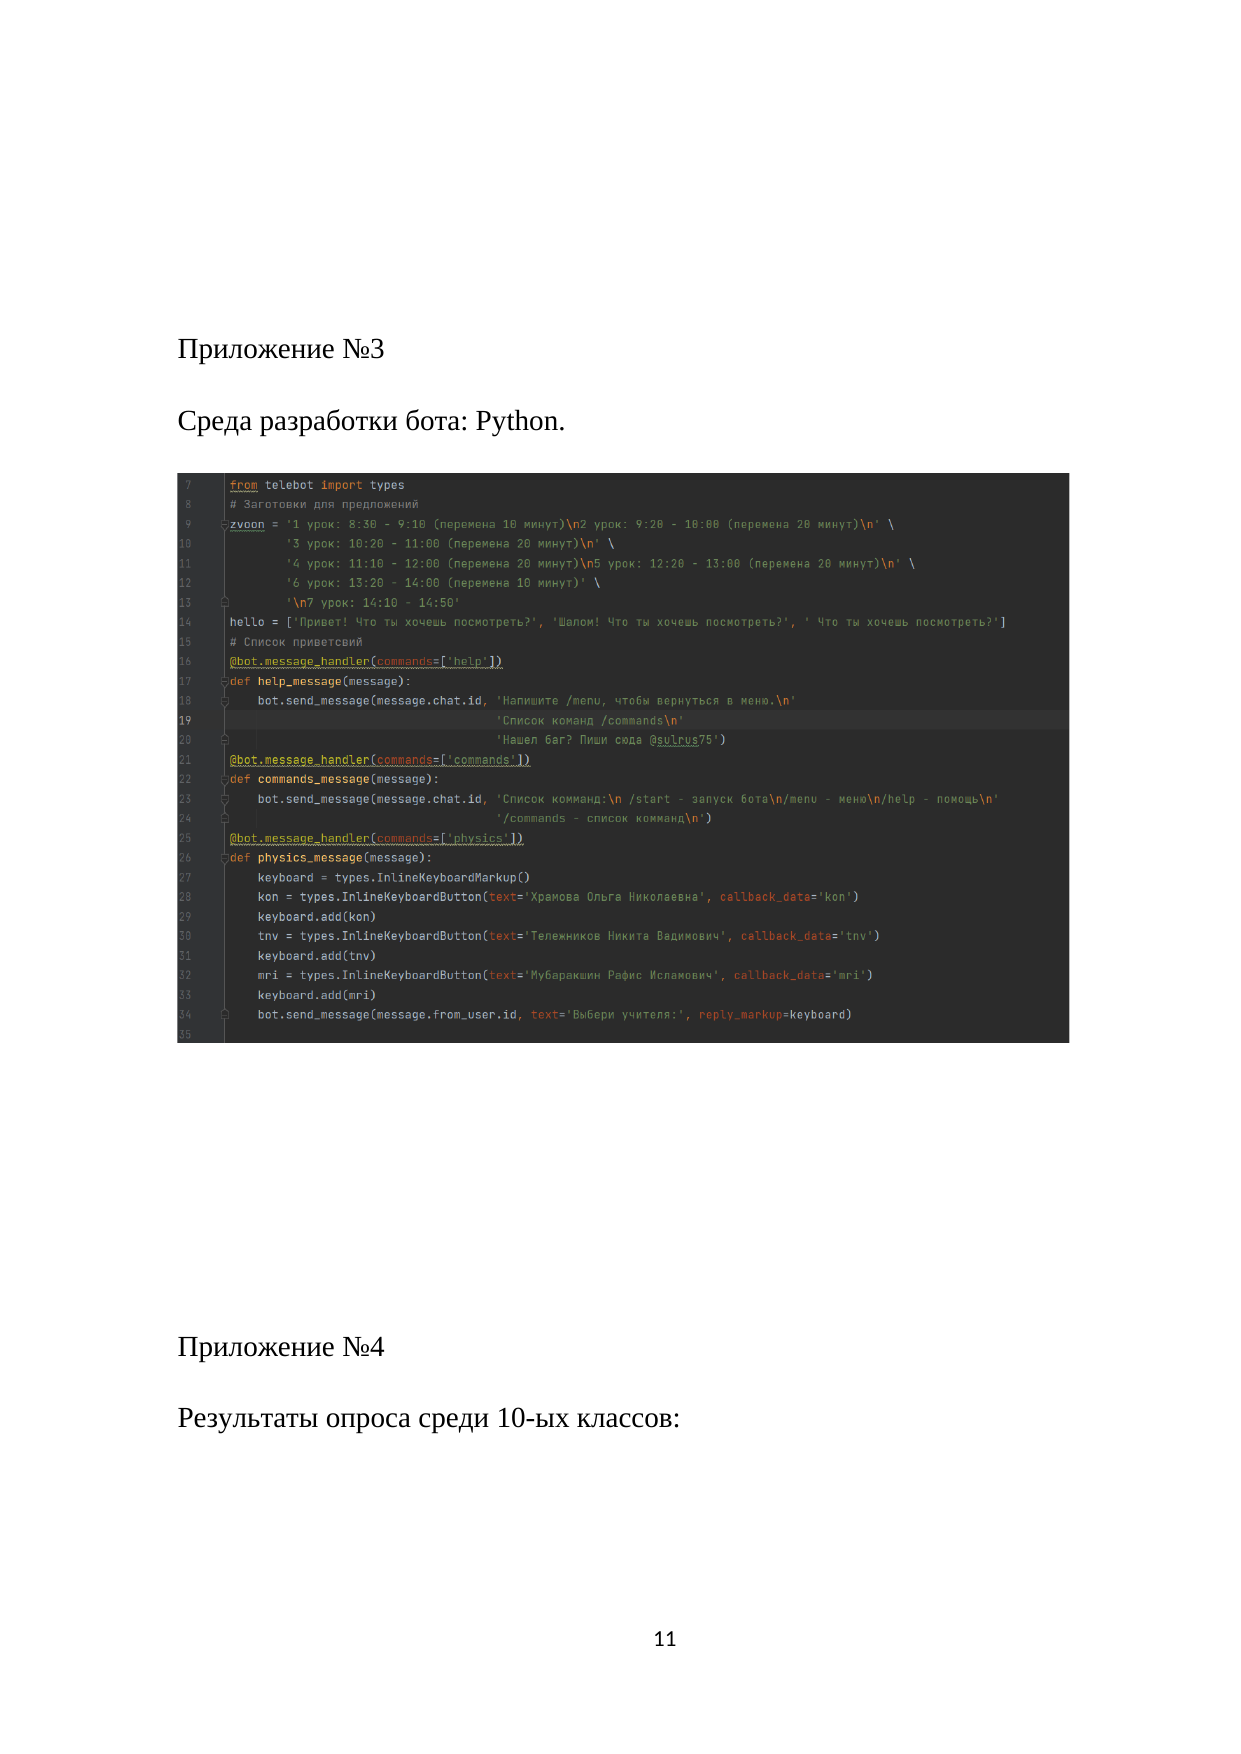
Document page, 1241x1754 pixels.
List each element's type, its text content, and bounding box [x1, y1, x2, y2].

picture [177, 473, 1070, 1043]
text Приложение №3 [177, 332, 1152, 365]
text Приложение №4 [177, 1329, 1152, 1362]
text Результаты опроса среди 10-ых классов: [177, 1400, 1152, 1433]
text Среда разработки бота: Python. [177, 403, 1152, 436]
